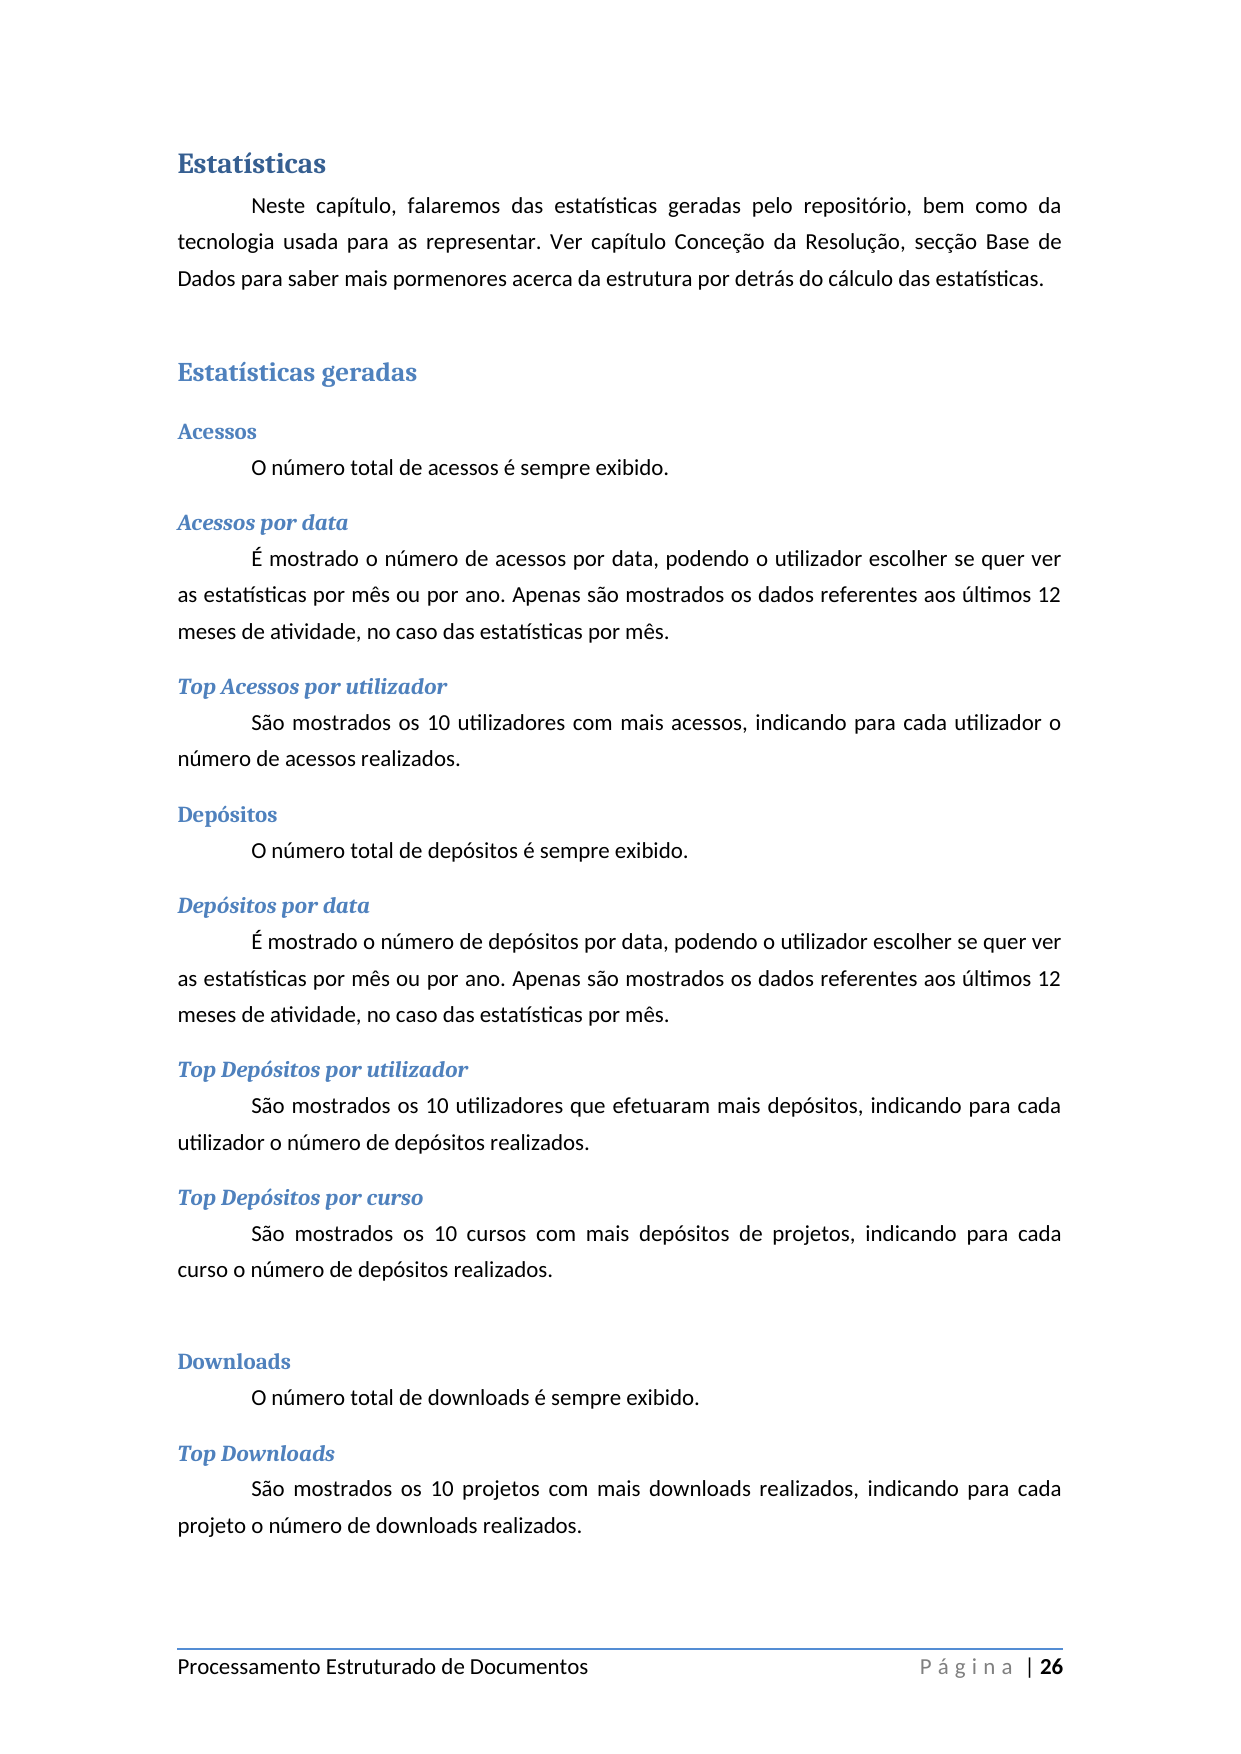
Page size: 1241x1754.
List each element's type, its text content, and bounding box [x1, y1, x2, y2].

subtitle Top Depósitos por curso [177, 1185, 1063, 1211]
subtitle Top Depósitos por utilizador [177, 1057, 1063, 1083]
subtitle Depósitos [177, 802, 1063, 828]
text São mostrados os 10 cursos com mais depósitos de projetos, indicando para cada curso o número de depósitos realizados. [177, 1219, 1063, 1283]
text São mostrados os 10 utilizadores com mais acessos, indicando para cada utilizador o número de acessos realizados. [177, 708, 1063, 773]
subtitle Top Downloads [177, 1440, 1063, 1467]
subtitle Downloads [177, 1349, 1063, 1375]
text O número total de acessos é sempre exibido. [177, 453, 1063, 481]
text É mostrado o número de acessos por data, podendo o utilizador escolher se quer ver as estatísticas por mês ou por ano. Apenas são mostrados os dados referentes aos últimos 12 meses de atividade, no caso das estatísticas por mês. [177, 544, 1063, 645]
subtitle Estatísticas geradas [177, 357, 1063, 388]
text O número total de depósitos é sempre exibido. [177, 836, 1063, 864]
subtitle Estatísticas [177, 148, 1063, 181]
subtitle Top Acessos por utilizador [177, 674, 1063, 700]
text Neste capítulo, falaremos das estatísticas geradas pelo repositório, bem como da tecnologia usada para as representar. Ver capítulo Conceção da Resolução, secção Base de Dados para saber mais pormenores acerca da estrutura por detrás do cálculo das estatísticas. [177, 191, 1063, 292]
subtitle Acessos por data [177, 510, 1063, 536]
text É mostrado o número de depósitos por data, podendo o utilizador escolher se quer ver as estatísticas por mês ou por ano. Apenas são mostrados os dados referentes aos últimos 12 meses de atividade, no caso das estatísticas por mês. [177, 927, 1063, 1028]
subtitle Acessos [177, 419, 1063, 445]
text São mostrados os 10 utilizadores que efetuaram mais depósitos, indicando para cada utilizador o número de depósitos realizados. [177, 1091, 1063, 1156]
text O número total de downloads é sempre exibido. [177, 1383, 1063, 1411]
subtitle Depósitos por data [177, 893, 1063, 919]
text São mostrados os 10 projetos com mais downloads realizados, indicando para cada projeto o número de downloads realizados. [177, 1474, 1063, 1539]
